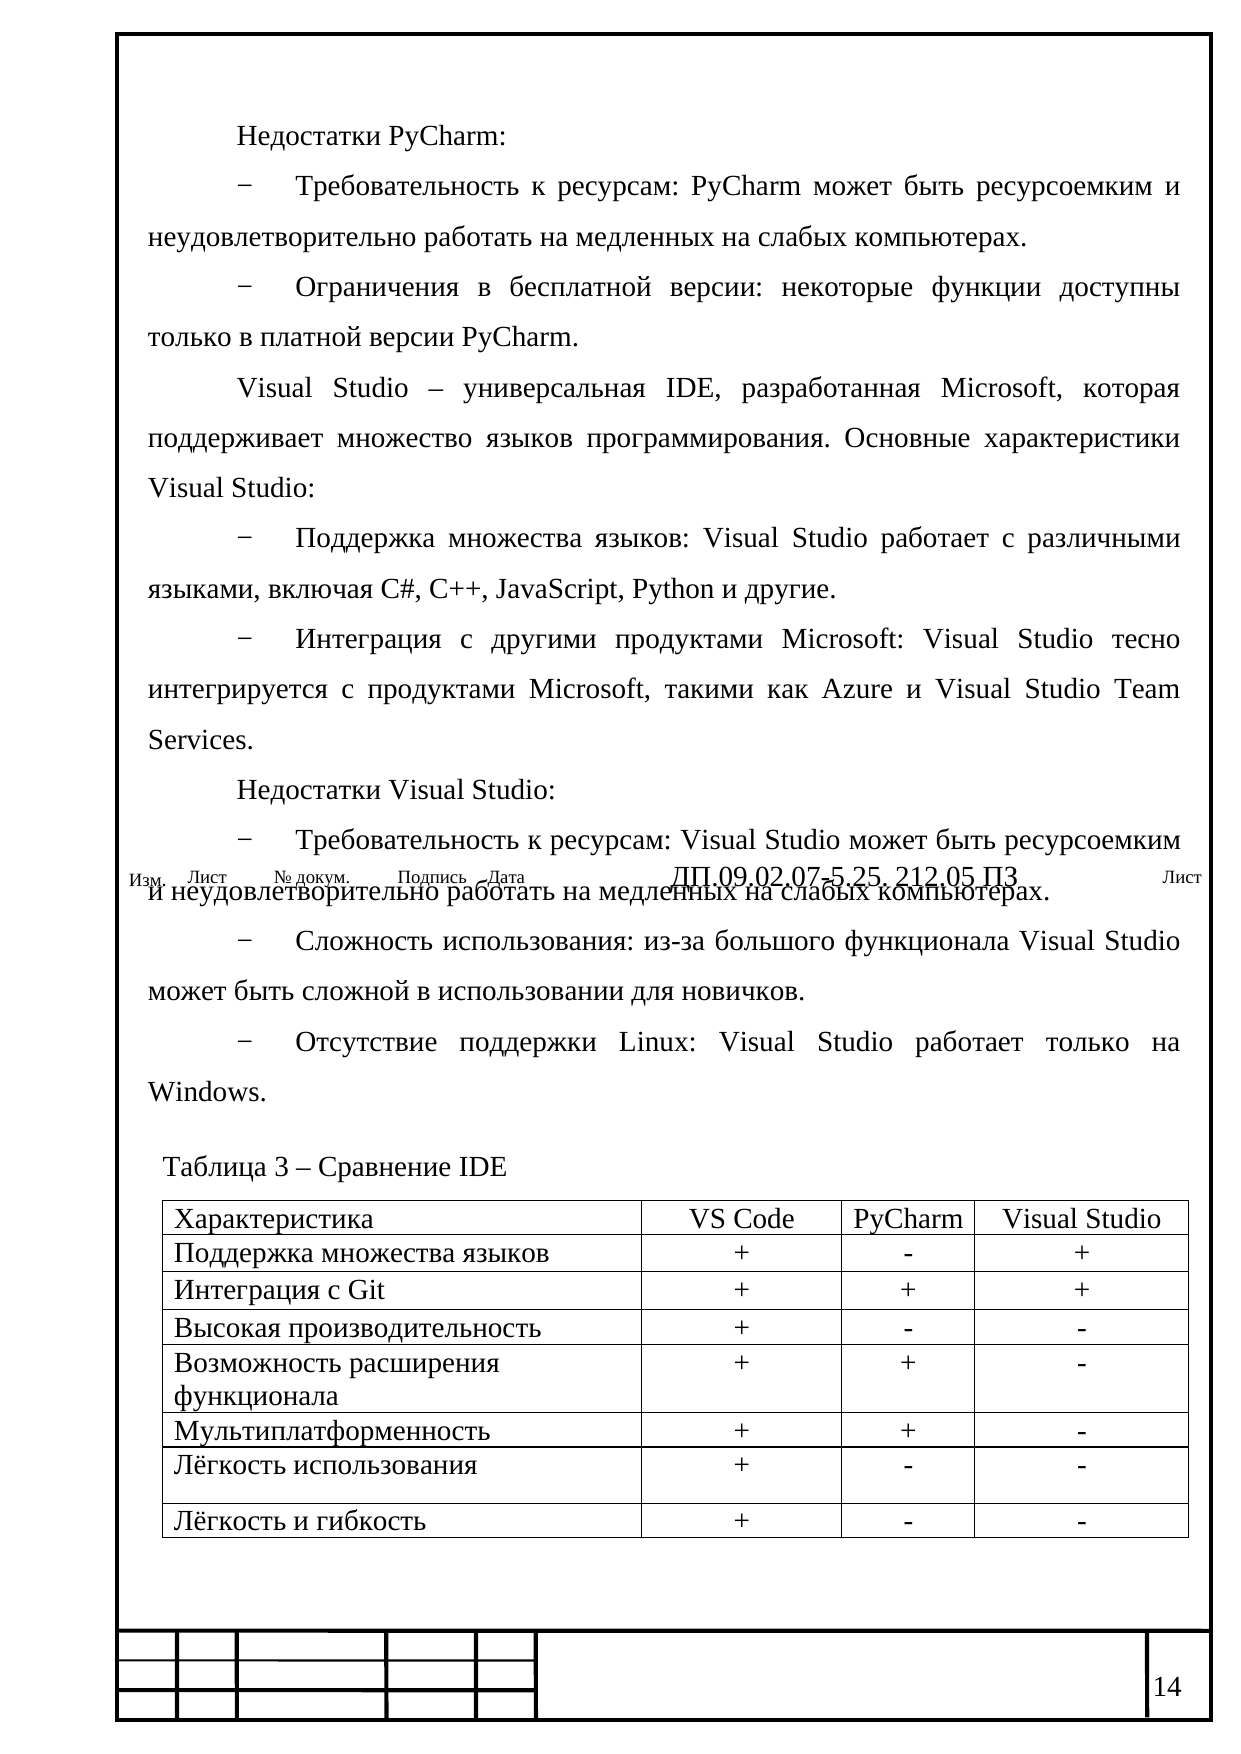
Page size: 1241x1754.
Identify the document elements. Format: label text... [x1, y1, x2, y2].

table_cell + [842, 1345, 974, 1412]
table_cell + [975, 1272, 1188, 1309]
list Интеграция с другими продуктами Microsoft: Visual Studio тесно интегрируется с продуктами Microsoft, такими как Azure и Visual Studio Team Services. [148, 621, 1181, 755]
table_cell + [642, 1345, 841, 1412]
list Ограничения в бесплатной версии: некоторые функции доступны только в платной версии PyCharm. [148, 269, 1181, 353]
table_cell - [842, 1504, 974, 1537]
list Поддержка множества языков: Visual Studio работает с различными языками, включая C#, C++, JavaScript, Python и другие. [148, 521, 1181, 604]
table_cell + [642, 1413, 841, 1446]
table_cell + [842, 1413, 974, 1446]
list Сложность использования: из-за большого функционала Visual Studio может быть сложной в использовании для новичков. [148, 923, 1181, 1007]
table_cell + [642, 1504, 841, 1537]
text Недостатки Visual Studio: [148, 772, 1181, 806]
table_header Характеристика [163, 1201, 641, 1234]
table_cell Интеграция с Git [163, 1272, 641, 1309]
table_cell + [642, 1310, 841, 1344]
list Требовательность к ресурсам: Visual Studio может быть ресурсоемким и неудовлетворительно работать на медленных на слабых компьютерах. [148, 822, 1181, 906]
table_cell + [842, 1272, 974, 1309]
table_cell Лёгкость использования [163, 1448, 641, 1502]
table_cell + [642, 1448, 841, 1502]
text Visual Studio – универсальная IDE, разработанная Microsoft, которая поддерживает множество языков программирования. Основные характеристики Visual Studio: [148, 370, 1181, 504]
table_cell Мультиплатформенность [163, 1413, 641, 1446]
table_cell - [975, 1413, 1188, 1446]
list Отсутствие поддержки Linux: Visual Studio работает только на Windows. [148, 1024, 1181, 1108]
table_cell - [975, 1504, 1188, 1537]
table_cell - [842, 1448, 974, 1502]
table_cell + [975, 1235, 1188, 1271]
list Требовательность к ресурсам: PyCharm может быть ресурсоемким и неудовлетворительно работать на медленных на слабых компьютерах. [148, 168, 1181, 252]
table_cell - [842, 1310, 974, 1344]
text Таблица 3 – Сравнение IDE [148, 1149, 1181, 1183]
table_cell + [642, 1272, 841, 1309]
text Недостатки PyCharm: [148, 118, 1181, 152]
table_header Visual Studio [975, 1201, 1188, 1234]
table_cell - [975, 1310, 1188, 1344]
table_cell Высокая производительность [163, 1310, 641, 1344]
table_cell - [842, 1235, 974, 1271]
table_cell - [975, 1345, 1188, 1412]
table_cell Поддержка множества языков [163, 1235, 641, 1271]
table_cell Возможность расширения функционала [163, 1345, 641, 1412]
table_cell + [642, 1235, 841, 1271]
table_header PyCharm [842, 1201, 974, 1234]
table_cell - [975, 1448, 1188, 1502]
table_header VS Code [642, 1201, 841, 1234]
table_cell Лёгкость и гибкость [163, 1504, 641, 1537]
